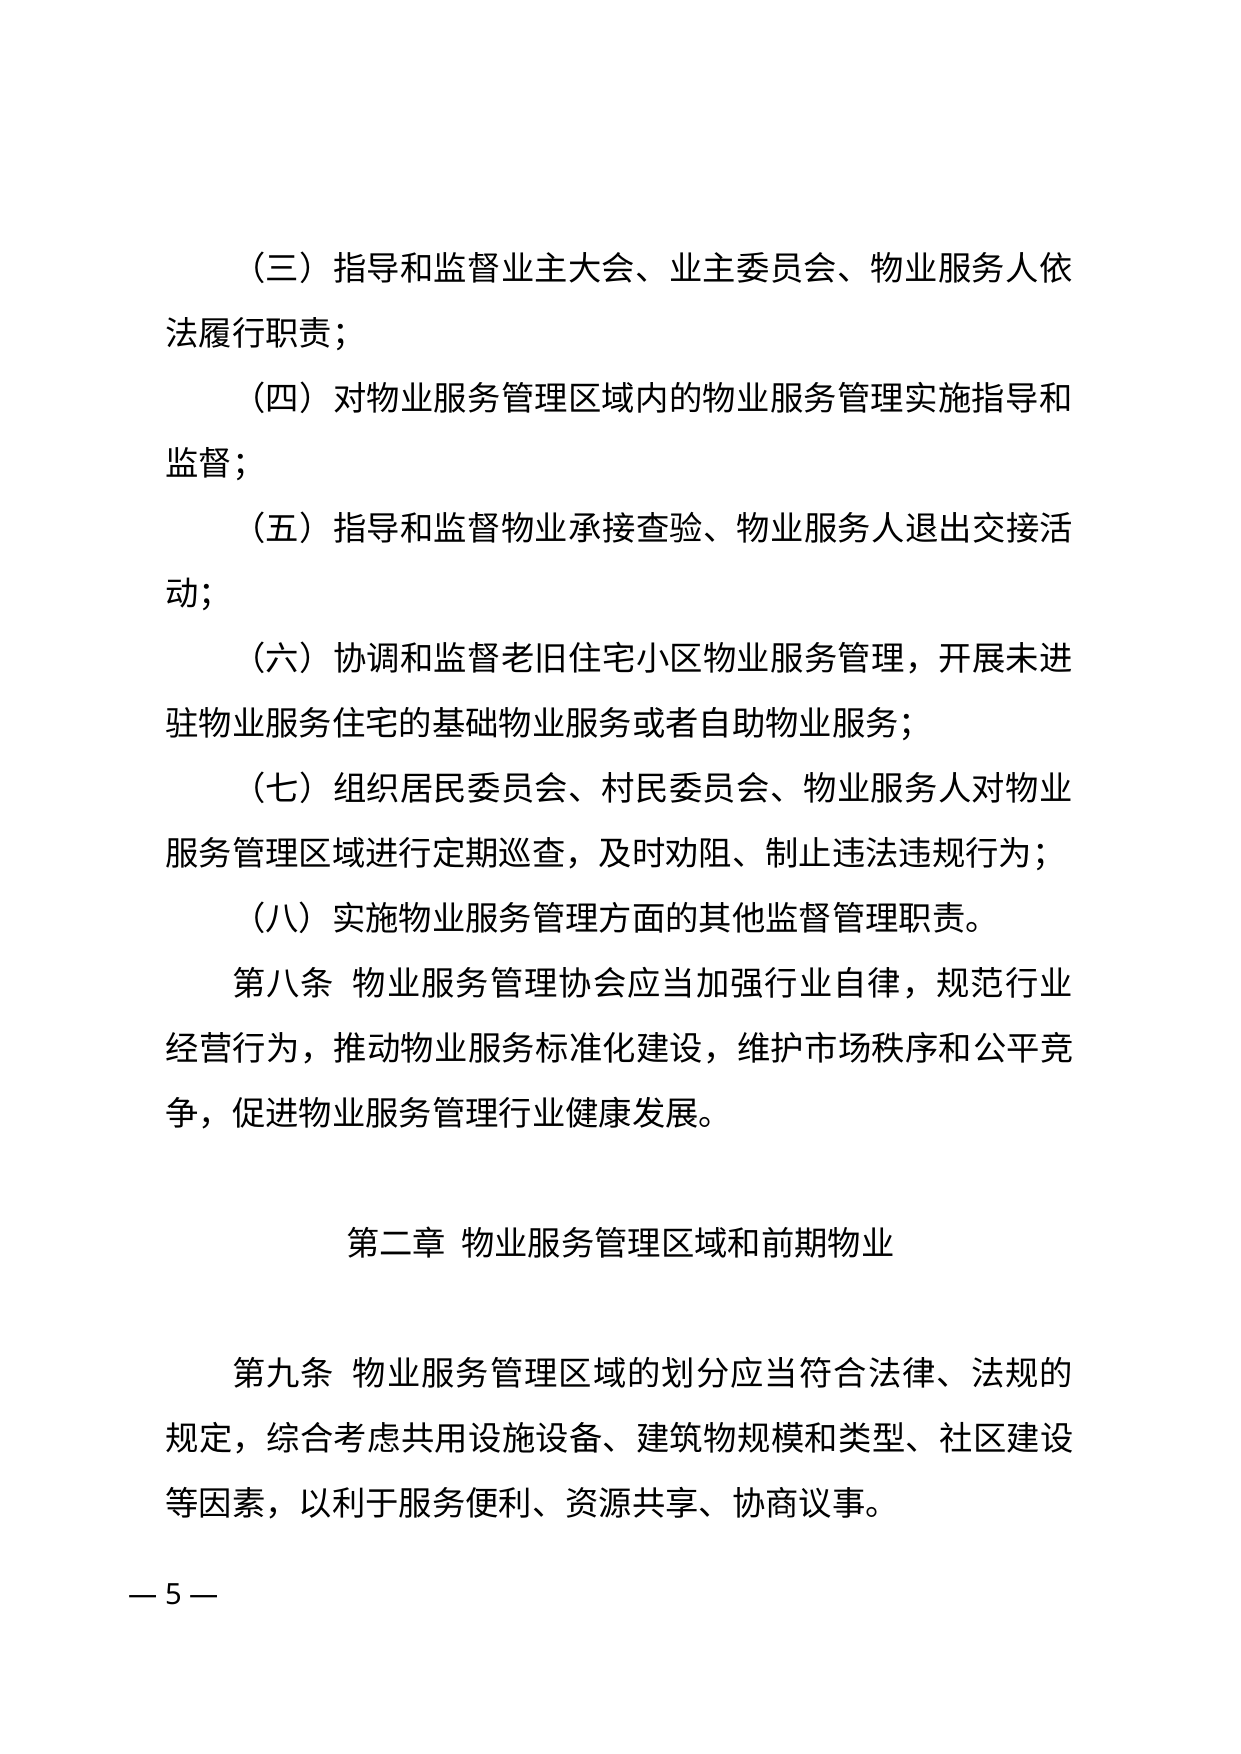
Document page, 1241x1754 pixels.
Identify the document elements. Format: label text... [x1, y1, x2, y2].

text 第二章 物业服务管理区域和前期物业 [165, 1208, 1075, 1273]
text 第九条 物业服务管理区域的划分应当符合法律、法规的规定，综合考虑共用设施设备、建筑物规模和类型、社区建设等因素，以利于服务便利、资源共享、协商议事。 [165, 1338, 1075, 1533]
text （三）指导和监督业主大会、业主委员会、物业服务人依法履行职责； [165, 233, 1075, 363]
text 第八条 物业服务管理协会应当加强行业自律，规范行业经营行为，推动物业服务标准化建设，维护市场秩序和公平竞争，促进物业服务管理行业健康发展。 [165, 948, 1075, 1143]
text （四）对物业服务管理区域内的物业服务管理实施指导和监督； [165, 363, 1075, 493]
text （六）协调和监督老旧住宅小区物业服务管理，开展未进驻物业服务住宅的基础物业服务或者自助物业服务； [165, 623, 1075, 753]
text （五）指导和监督物业承接查验、物业服务人退出交接活动； [165, 493, 1075, 623]
text （八）实施物业服务管理方面的其他监督管理职责。 [165, 883, 1075, 948]
text （七）组织居民委员会、村民委员会、物业服务人对物业服务管理区域进行定期巡查，及时劝阻、制止违法违规行为； [165, 753, 1075, 883]
